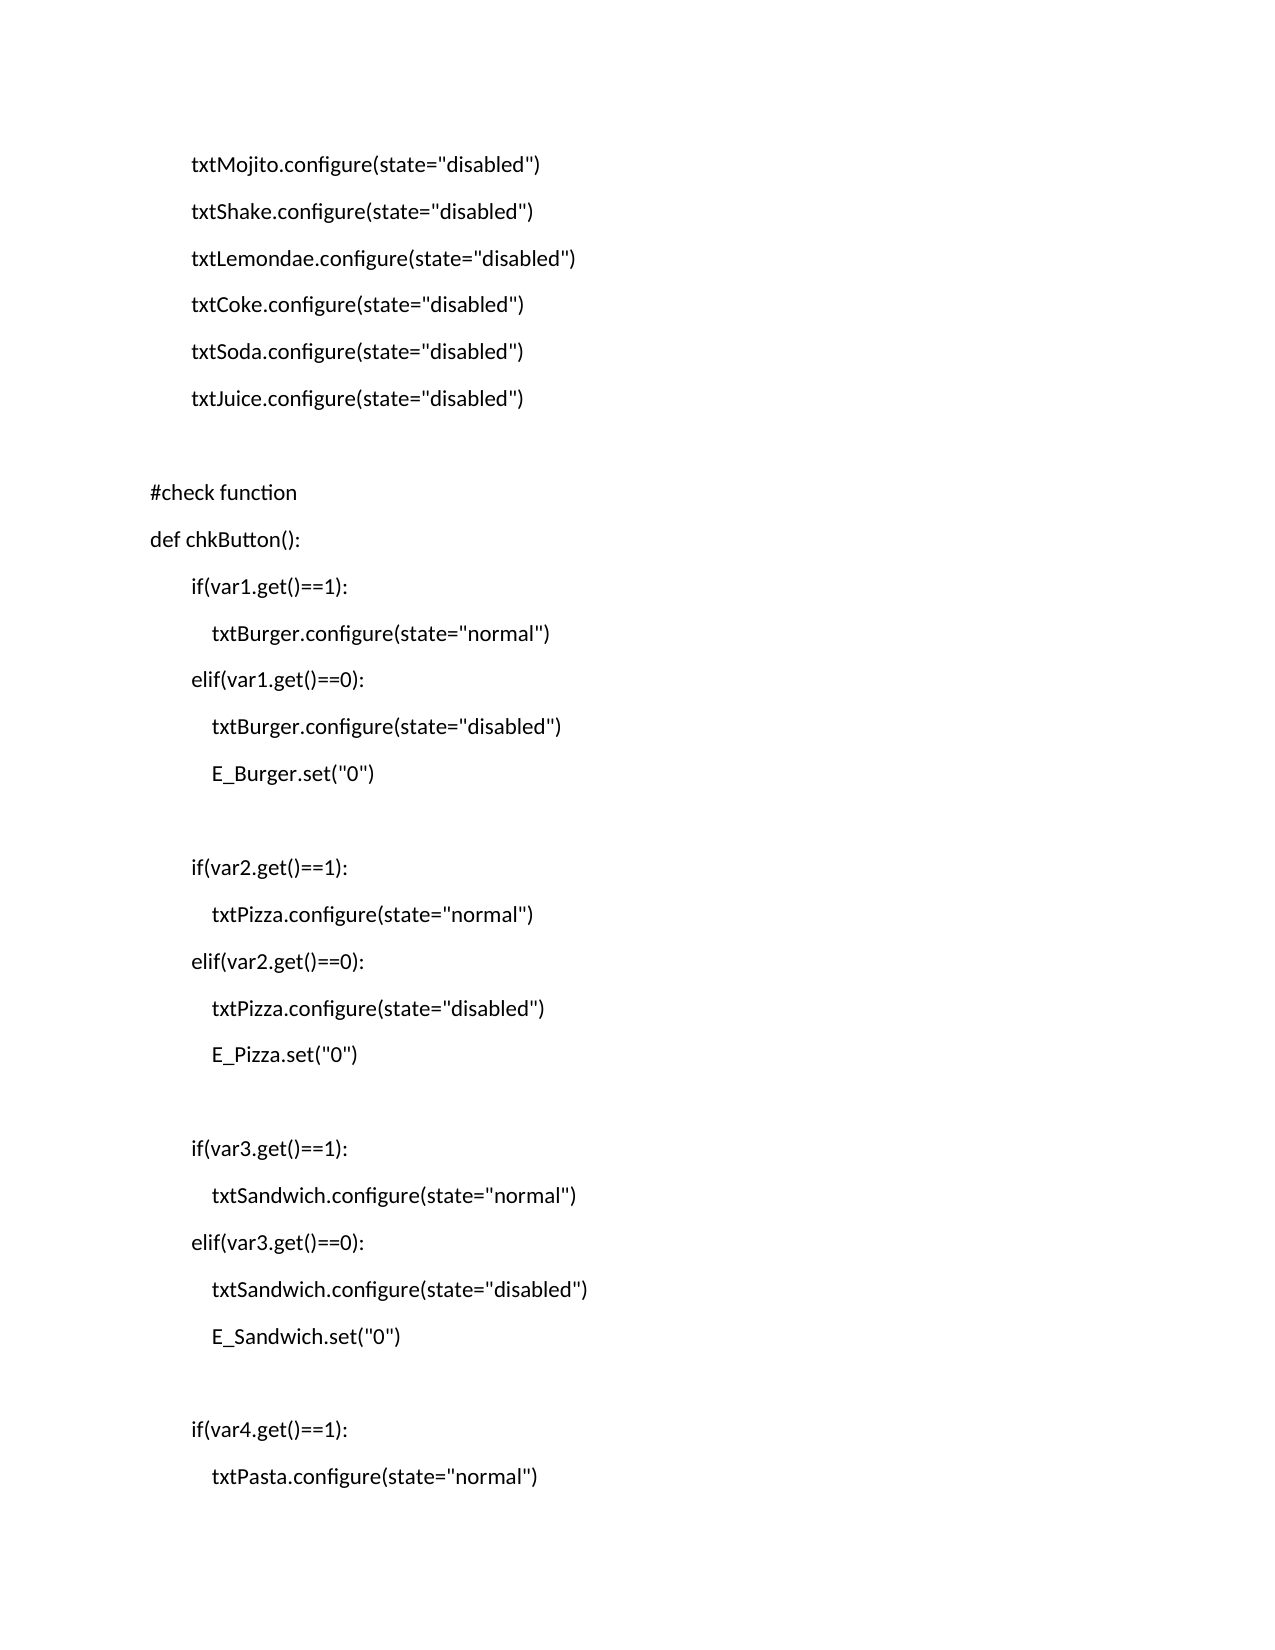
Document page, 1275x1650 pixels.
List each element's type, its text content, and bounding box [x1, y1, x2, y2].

text if(var4.get()==1): [150, 1416, 1125, 1444]
text txtMojito.configure(state="disabled") [150, 150, 1125, 178]
text if(var1.get()==1): [150, 572, 1125, 600]
text E_Burger.set("0") [150, 759, 1125, 787]
text txtShake.configure(state="disabled") [150, 197, 1125, 225]
text E_Pizza.set("0") [150, 1041, 1125, 1069]
text elif(var3.get()==0): [150, 1228, 1125, 1256]
text txtPasta.configure(state="normal") [150, 1462, 1125, 1491]
text txtLemondae.configure(state="disabled") [150, 244, 1125, 272]
text elif(var1.get()==0): [150, 666, 1125, 694]
text E_Sandwich.set("0") [150, 1322, 1125, 1350]
text elif(var2.get()==0): [150, 947, 1125, 975]
text if(var3.get()==1): [150, 1134, 1125, 1162]
text def chkButton(): [150, 525, 1125, 553]
text txtJuice.configure(state="disabled") [150, 384, 1125, 412]
text txtCoke.configure(state="disabled") [150, 291, 1125, 319]
text txtPizza.configure(state="normal") [150, 900, 1125, 928]
text txtPizza.configure(state="disabled") [150, 994, 1125, 1022]
text txtSandwich.configure(state="normal") [150, 1181, 1125, 1209]
text if(var2.get()==1): [150, 853, 1125, 881]
text #check function [150, 478, 1125, 506]
text txtSoda.configure(state="disabled") [150, 337, 1125, 366]
text txtBurger.configure(state="disabled") [150, 712, 1125, 741]
text txtBurger.configure(state="normal") [150, 619, 1125, 647]
text txtSandwich.configure(state="disabled") [150, 1275, 1125, 1303]
